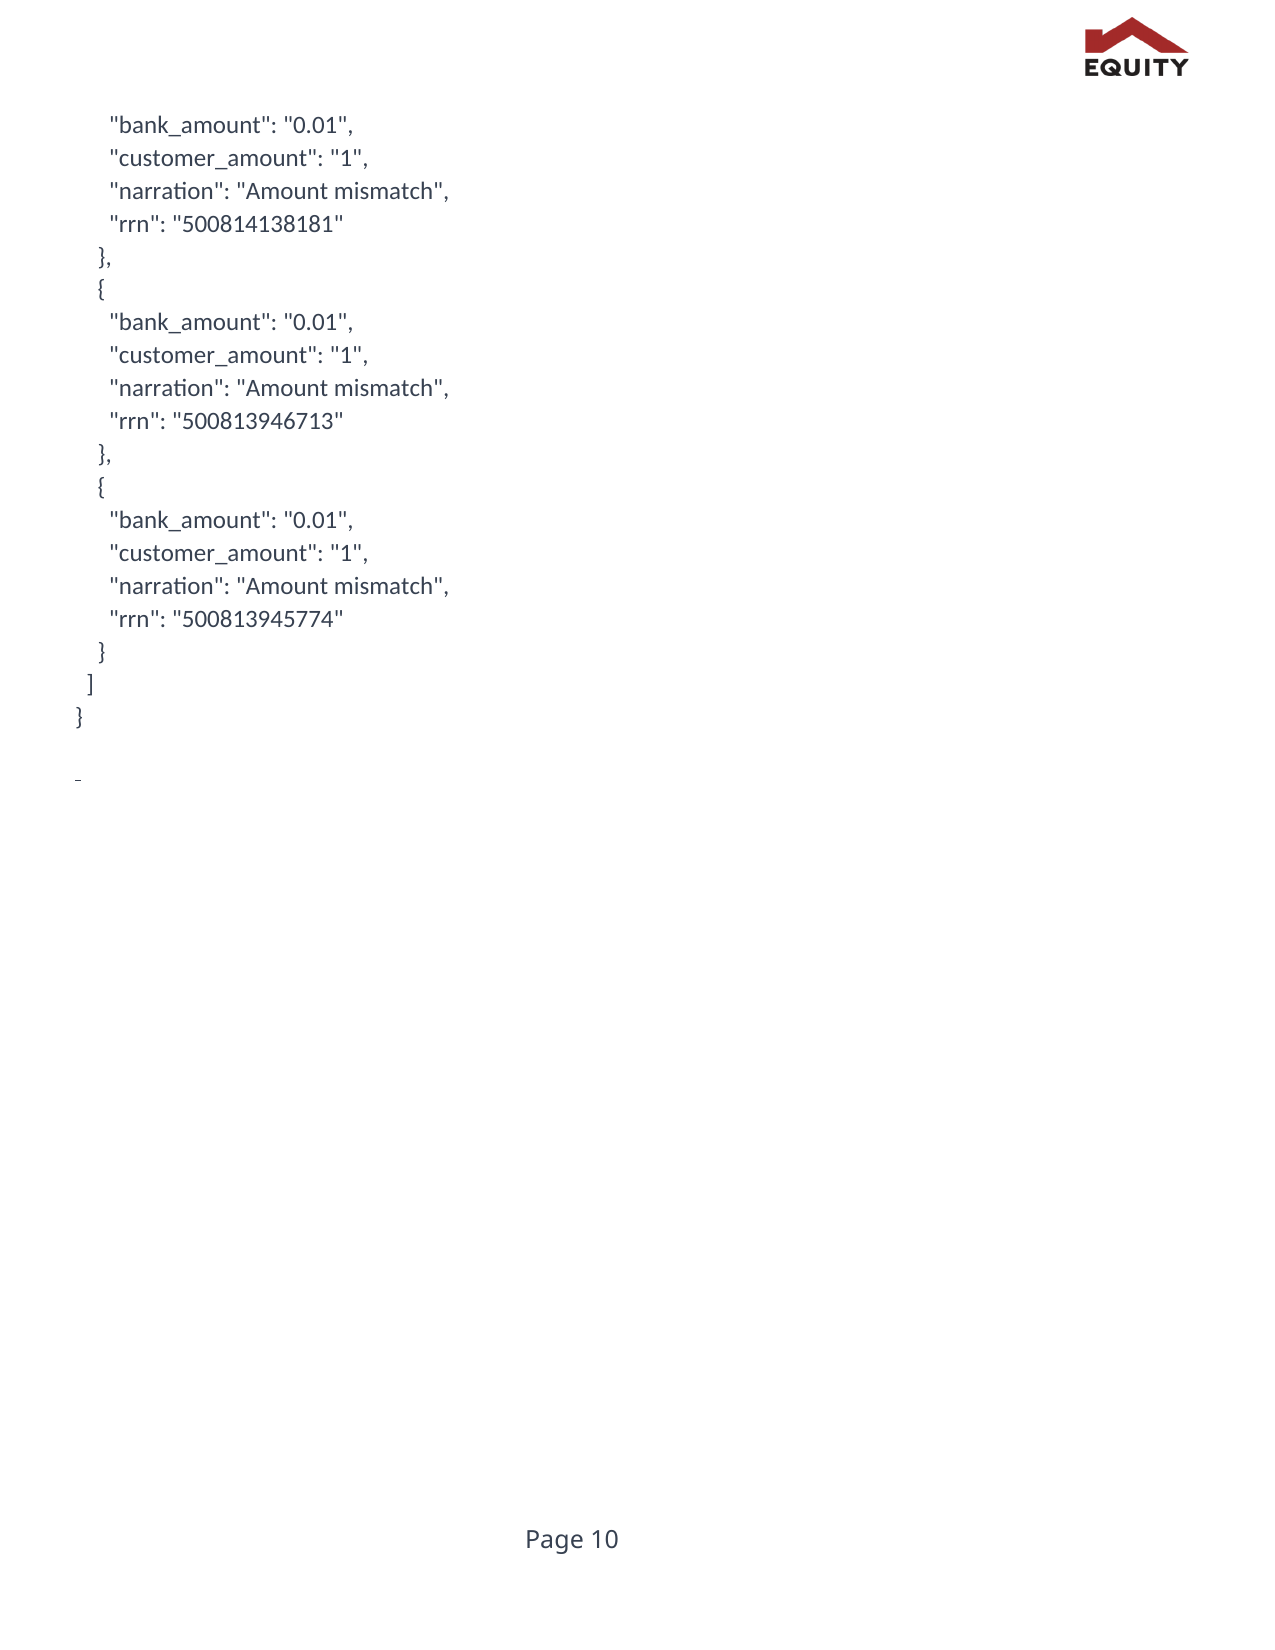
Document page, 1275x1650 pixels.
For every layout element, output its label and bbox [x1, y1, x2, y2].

text [75, 109, 1200, 732]
picture [1085, 17, 1189, 76]
